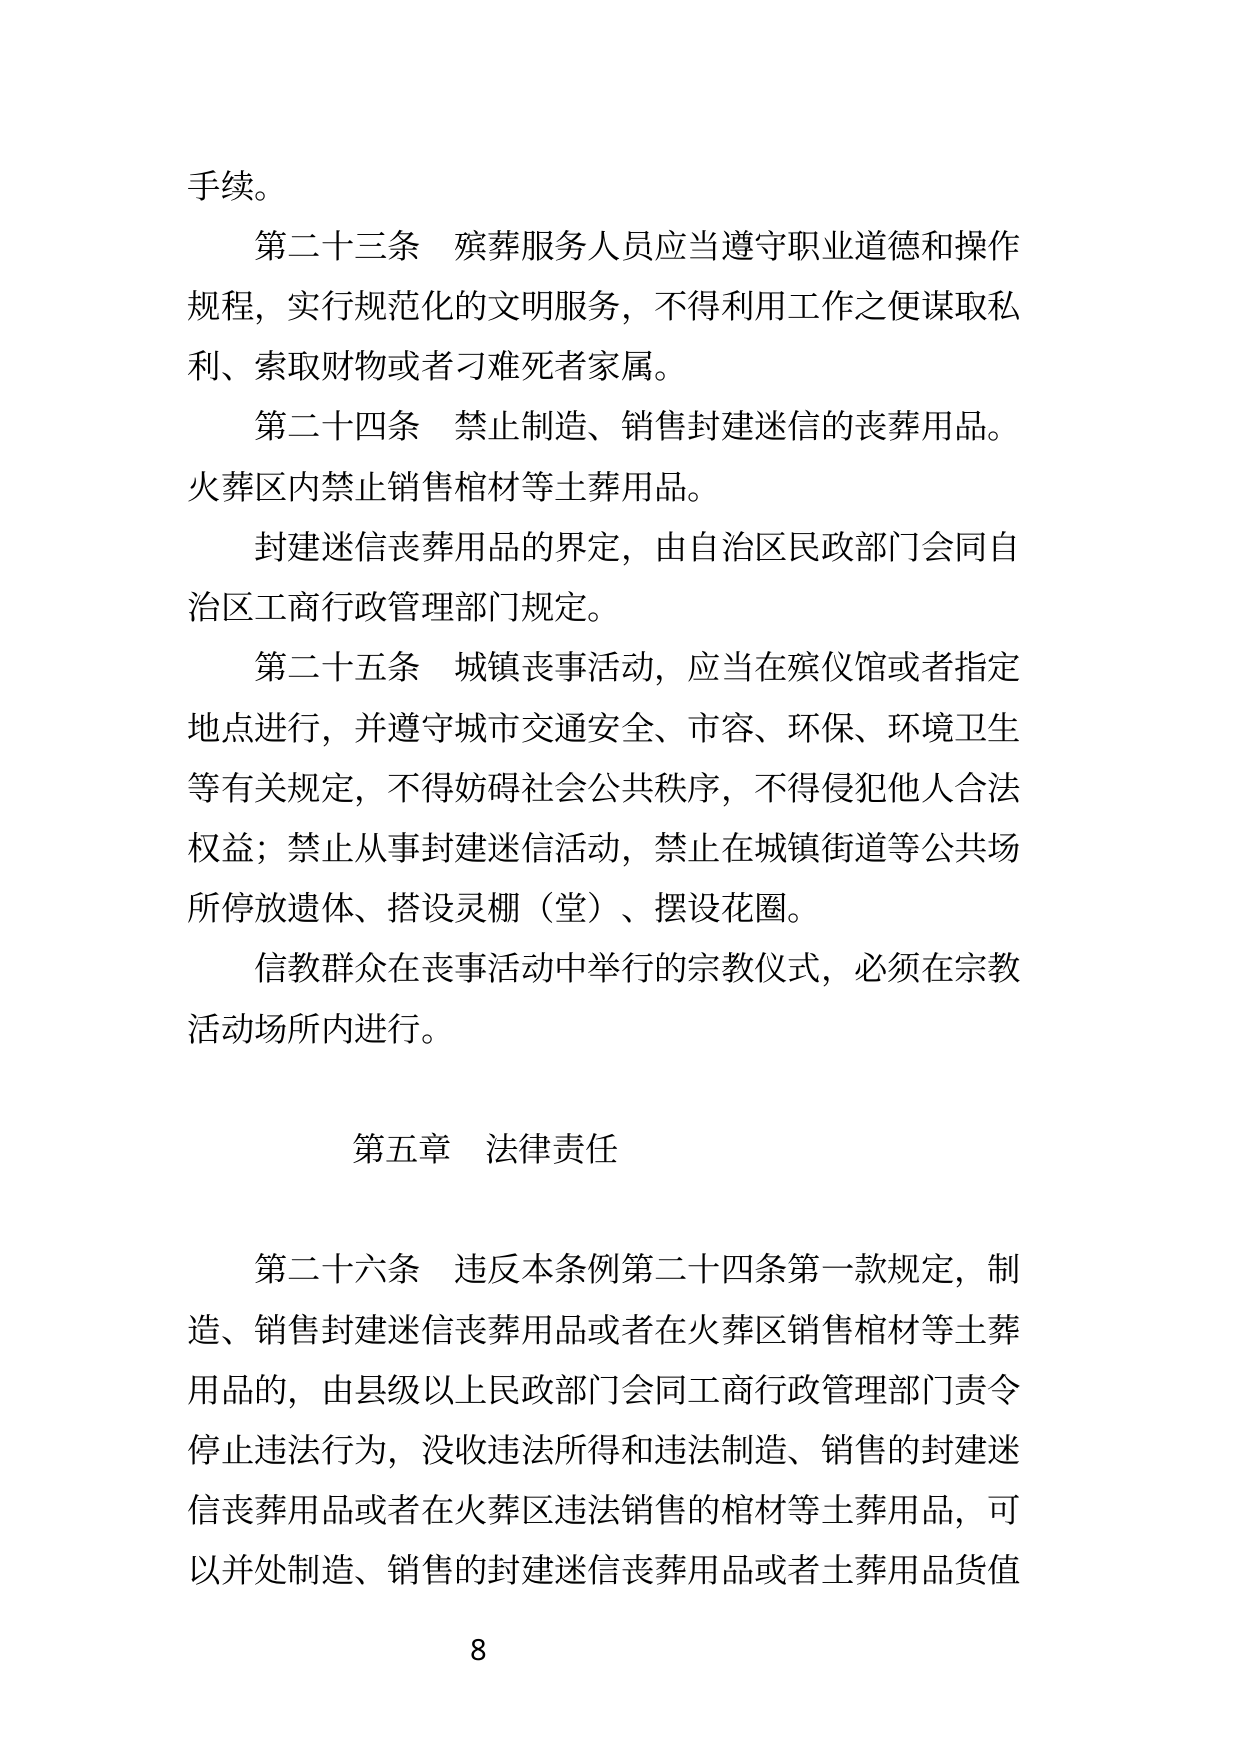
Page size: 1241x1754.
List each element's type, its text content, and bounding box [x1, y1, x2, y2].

text 封建迷信丧葬用品的界定，由自治区民政部门会同自治区工商行政管理部门规定。 [187, 511, 1053, 632]
text 第五章 法律责任 [187, 1053, 1053, 1173]
text 第二十五条 城镇丧事活动，应当在殡仪馆或者指定地点进行，并遵守城市交通安全、市容、环保、环境卫生等有关规定，不得妨碍社会公共秩序，不得侵犯他人合法权益；禁止从事封建迷信活动，禁止在城镇街道等公共场所停放遗体、搭设灵棚（堂）、摆设花圈。 信教群众在丧事活动中举行的宗教仪式，必须在宗教活动场所内进行。 [187, 632, 1053, 1053]
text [187, 150, 1053, 511]
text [187, 1173, 1053, 1595]
